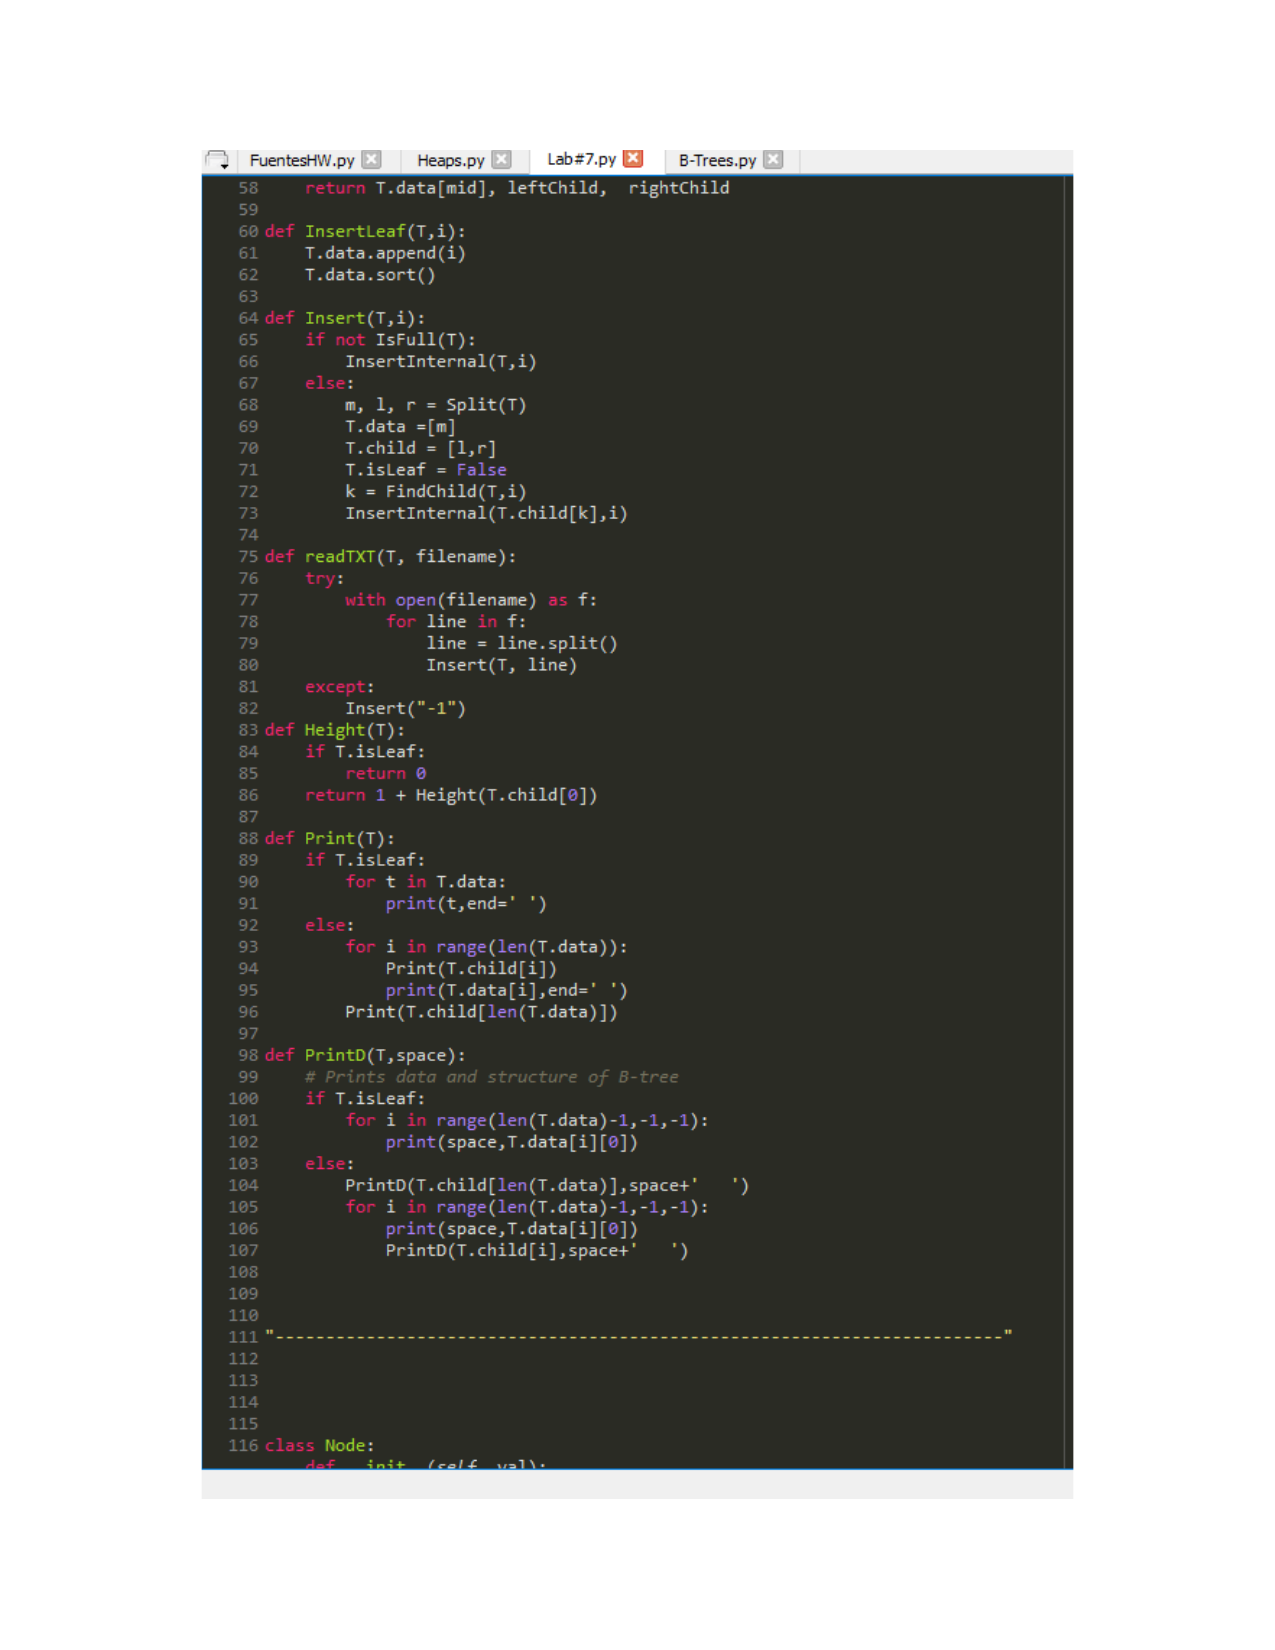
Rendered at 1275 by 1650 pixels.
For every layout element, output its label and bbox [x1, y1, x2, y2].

picture [201, 150, 1074, 1499]
